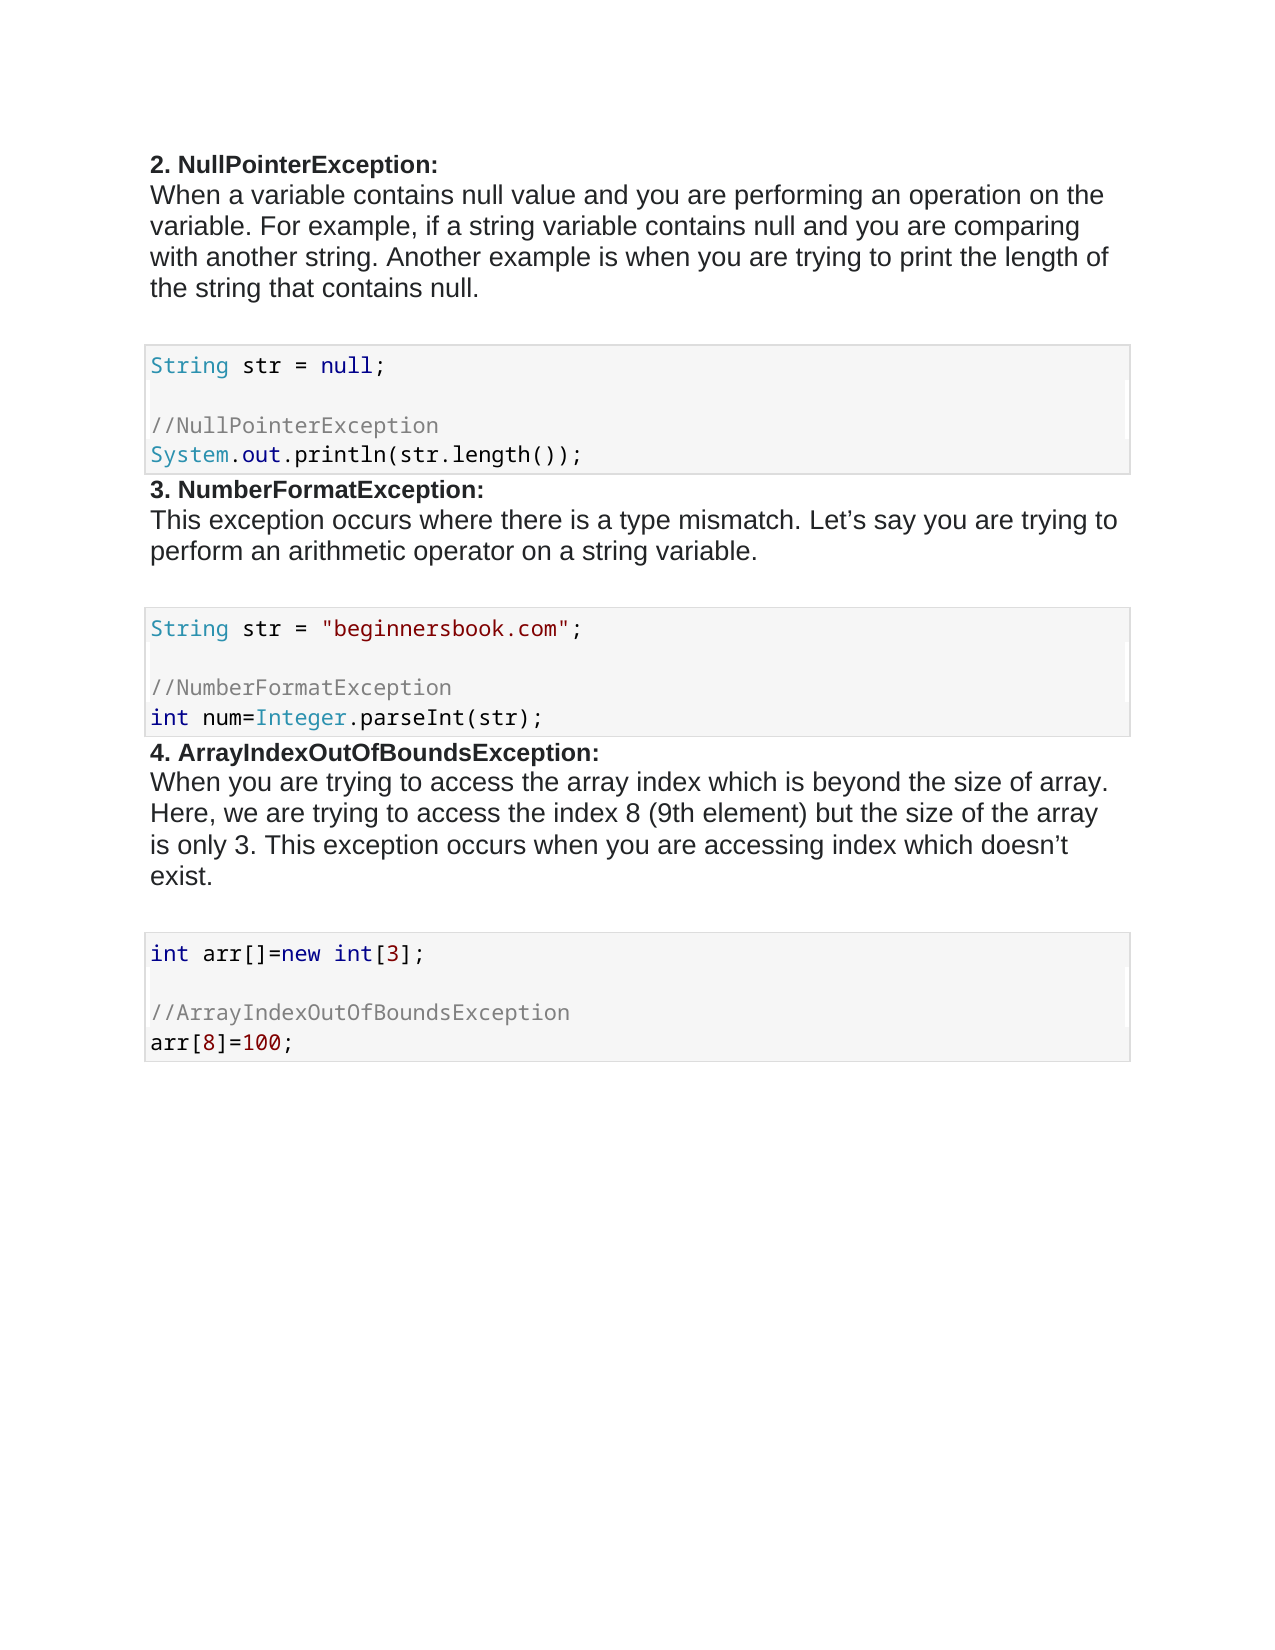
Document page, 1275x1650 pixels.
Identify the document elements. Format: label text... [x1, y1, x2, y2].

text 2. NullPointerException: When a variable contains null value and you are performing an operation on the variable. For example, if a string variable contains null and you are comparing with another string. Another example is when you are trying to print the length of the string that contains null. [150, 150, 1125, 304]
text //NumberFormatException [150, 672, 1125, 696]
text 3. NumberFormatException: This exception occurs where there is a type mismatch. Let’s say you are trying to perform an arithmetic operator on a string variable. [150, 475, 1125, 566]
text //ArrayIndexOutOfBoundsException [150, 997, 1125, 1021]
text System.out.println(str.length()); [146, 434, 1129, 473]
text String str = null; [146, 346, 1129, 380]
text arr[8]=100; [146, 1021, 1129, 1061]
text int num=Integer.parseInt(str); [146, 696, 1129, 736]
text //NullPointerException [150, 410, 1125, 434]
text 4. ArrayIndexOutOfBoundsException: When you are trying to access the array index which is beyond the size of array. Here, we are trying to access the index 8 (9th element) but the size of the array is only 3. This exception occurs when you are accessing index which doesn’t exist. [150, 737, 1125, 891]
text int arr[]=new int[3]; [146, 933, 1129, 967]
text String str = "beginnersbook.com"; [146, 608, 1129, 642]
